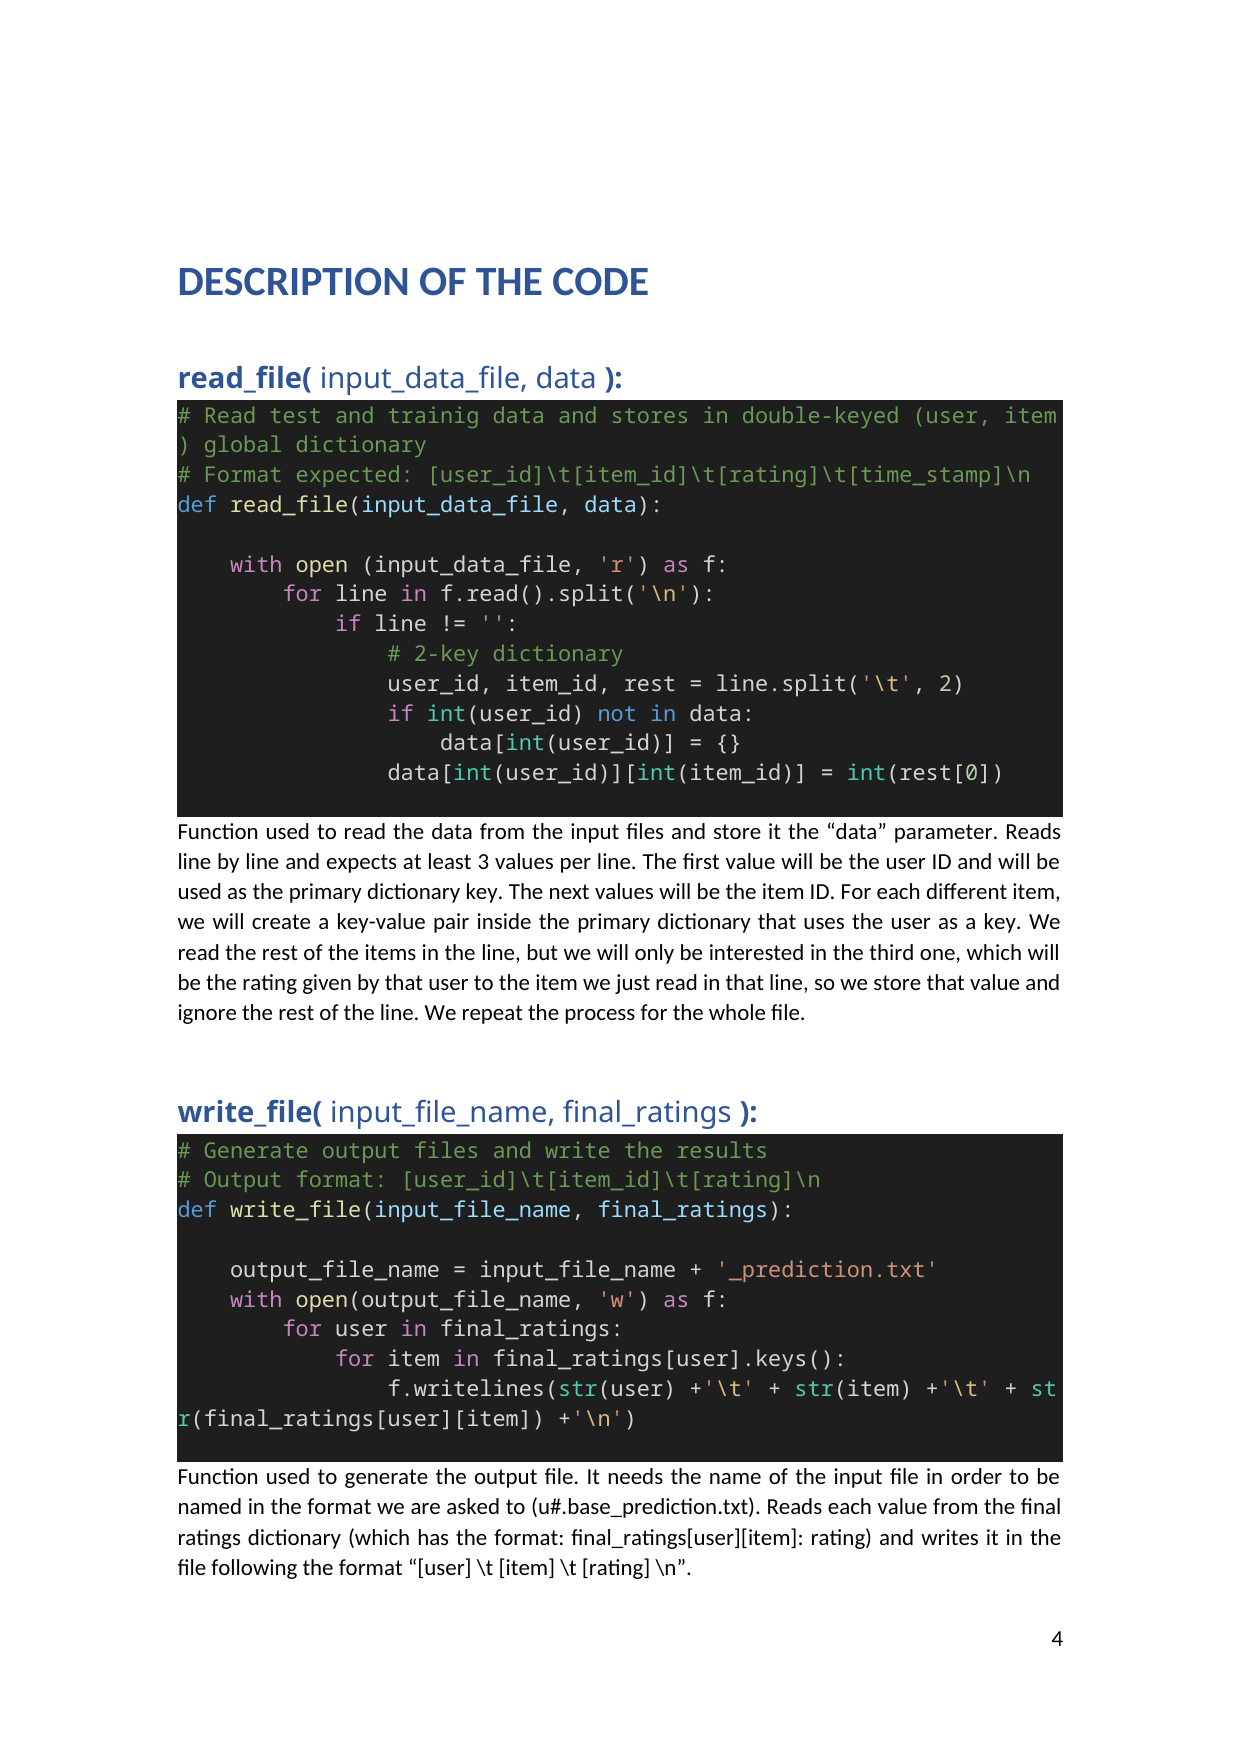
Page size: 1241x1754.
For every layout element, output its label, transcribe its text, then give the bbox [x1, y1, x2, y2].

subtitle write_file( input_file_name, final_ratings ): [177, 1092, 1063, 1131]
text # Generate output files and write the results [177, 1134, 1063, 1164]
text for line in f.read().split('\n'): [177, 578, 1063, 608]
text user_id, item_id, rest = line.split('\t', 2) [177, 668, 1063, 698]
text Function used to read the data from the input files and store it the “data” parameter. Reads line by line and expects at least 3 values per line. The first value will be the user ID and will be used as the primary dictionary key. The next values will be the item ID. For each different item, we will create a key-value pair inside the primary dictionary that uses the user as a key. We read the rest of the items in the line, but we will only be interested in the third one, which will be the rating given by that user to the item we just read in that line, so we store that value and ignore the rest of the line. We repeat the process for the whole file. [177, 817, 1063, 1026]
text def read_file(input_data_file, data): [177, 489, 1063, 519]
subtitle read_file( input_data_file, data ): [177, 357, 1063, 397]
text for user in final_ratings: [177, 1313, 1063, 1343]
text # Output format: [user_id]\t[item_id]\t[rating]\n [177, 1164, 1063, 1194]
subtitle DESCRIPTION OF THE CODE [177, 255, 1063, 306]
text # Read test and trainig data and stores in double-keyed (user, item) global dictionary [177, 400, 1063, 459]
text data[int(user_id)] = {} [177, 727, 1063, 757]
text data[int(user_id)][int(item_id)] = int(rest[0]) [177, 757, 1063, 787]
text output_file_name = input_file_name + '_prediction.txt' [177, 1254, 1063, 1283]
text Function used to generate the output file. It needs the name of the input file in order to be named in the format we are asked to (u#.base_prediction.txt). Reads each value from the final ratings dictionary (which has the format: final_ratings[user][item]: rating) and writes it in the file following the format “[user] \t [item] \t [rating] \n”. [177, 1462, 1063, 1581]
text with open(output_file_name, 'w') as f: [177, 1283, 1063, 1313]
text def write_file(input_file_name, final_ratings): [177, 1194, 1063, 1224]
text with open (input_data_file, 'r') as f: [177, 549, 1063, 578]
text if int(user_id) not in data: [177, 698, 1063, 727]
text f.writelines(str(user) +'\t' + str(item) +'\t' + str(final_ratings[user][item]) +'\n') [177, 1373, 1063, 1432]
text if line != '': [177, 608, 1063, 638]
text # 2-key dictionary [177, 638, 1063, 668]
text # Format expected: [user_id]\t[item_id]\t[rating]\t[time_stamp]\n [177, 459, 1063, 489]
text for item in final_ratings[user].keys(): [177, 1343, 1063, 1373]
